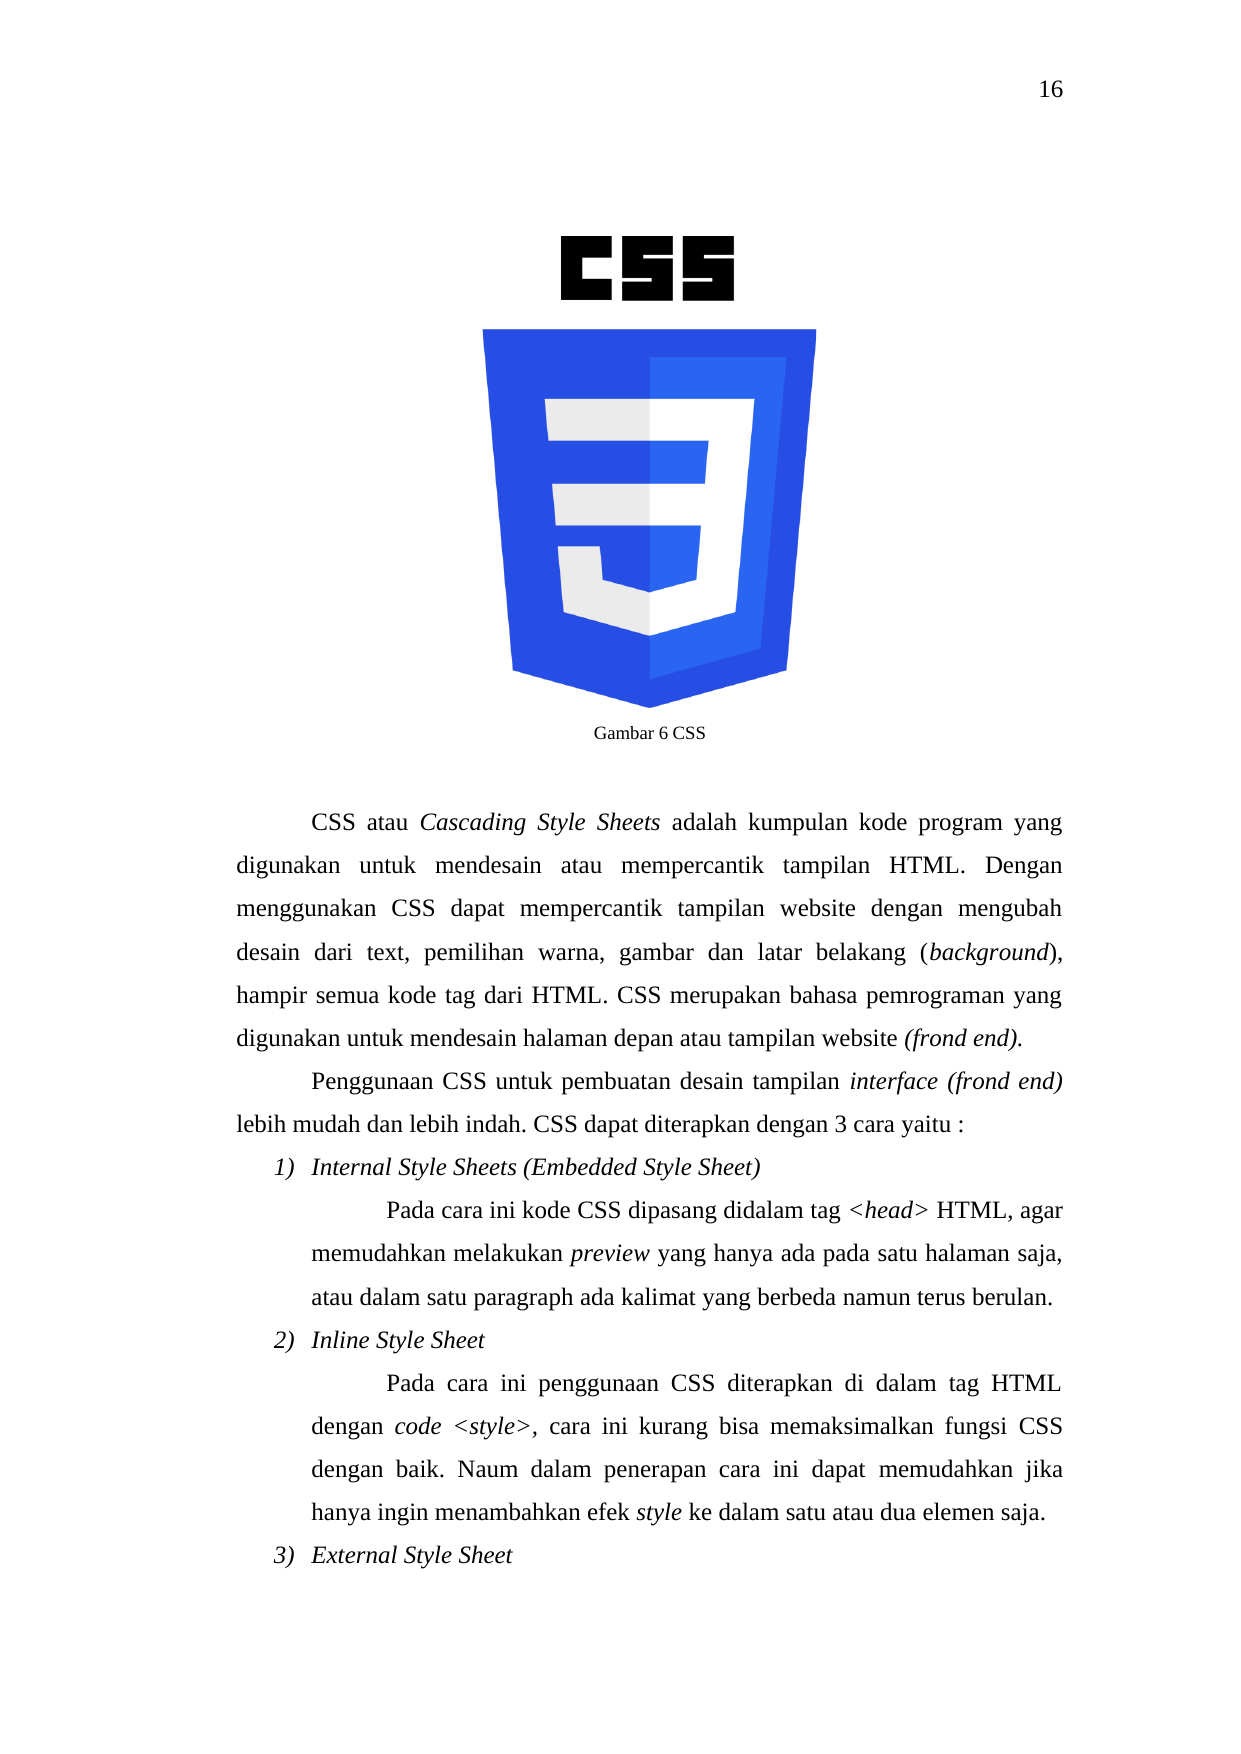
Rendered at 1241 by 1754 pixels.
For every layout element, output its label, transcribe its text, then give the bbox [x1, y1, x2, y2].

list Inline Style Sheet [274, 1325, 1063, 1353]
text CSS atau Cascading Style Sheets adalah kumpulan kode program yang digunakan untuk mendesain atau mempercantik tampilan HTML. Dengan menggunakan CSS dapat mempercantik tampilan website dengan mengubah desain dari text, pemilihan warna, gambar dan latar belakang (background), hampir semua kode tag dari HTML. CSS merupakan bahasa pemrograman yang digunakan untuk mendesain halaman depan atau tampilan website (frond end). [236, 807, 1063, 1052]
list External Style Sheet [274, 1540, 1063, 1569]
list Pada cara ini kode CSS dipasang didalam tag <head> HTML, agar memudahkan melakukan preview yang hanya ada pada satu halaman saja, atau dalam satu paragraph ada kalimat yang berbeda namun terus berulan. [311, 1195, 1063, 1310]
list Pada cara ini penggunaan CSS diterapkan di dalam tag HTML dengan code <style>, cara ini kurang bisa memaksimalkan fungsi CSS dengan baik. Naum dalam penerapan cara ini dapat memudahkan jika hanya ingin menambahkan efek style ke dalam satu atau dua elemen saja. [311, 1368, 1063, 1526]
picture [482, 236, 817, 708]
list Internal Style Sheets (Embedded Style Sheet) [274, 1152, 1063, 1181]
text Gambar 6 CSS [236, 722, 1063, 743]
text Penggunaan CSS untuk pembuatan desain tampilan interface (frond end) lebih mudah dan lebih indah. CSS dapat diterapkan dengan 3 cara yaitu : [236, 1066, 1063, 1138]
